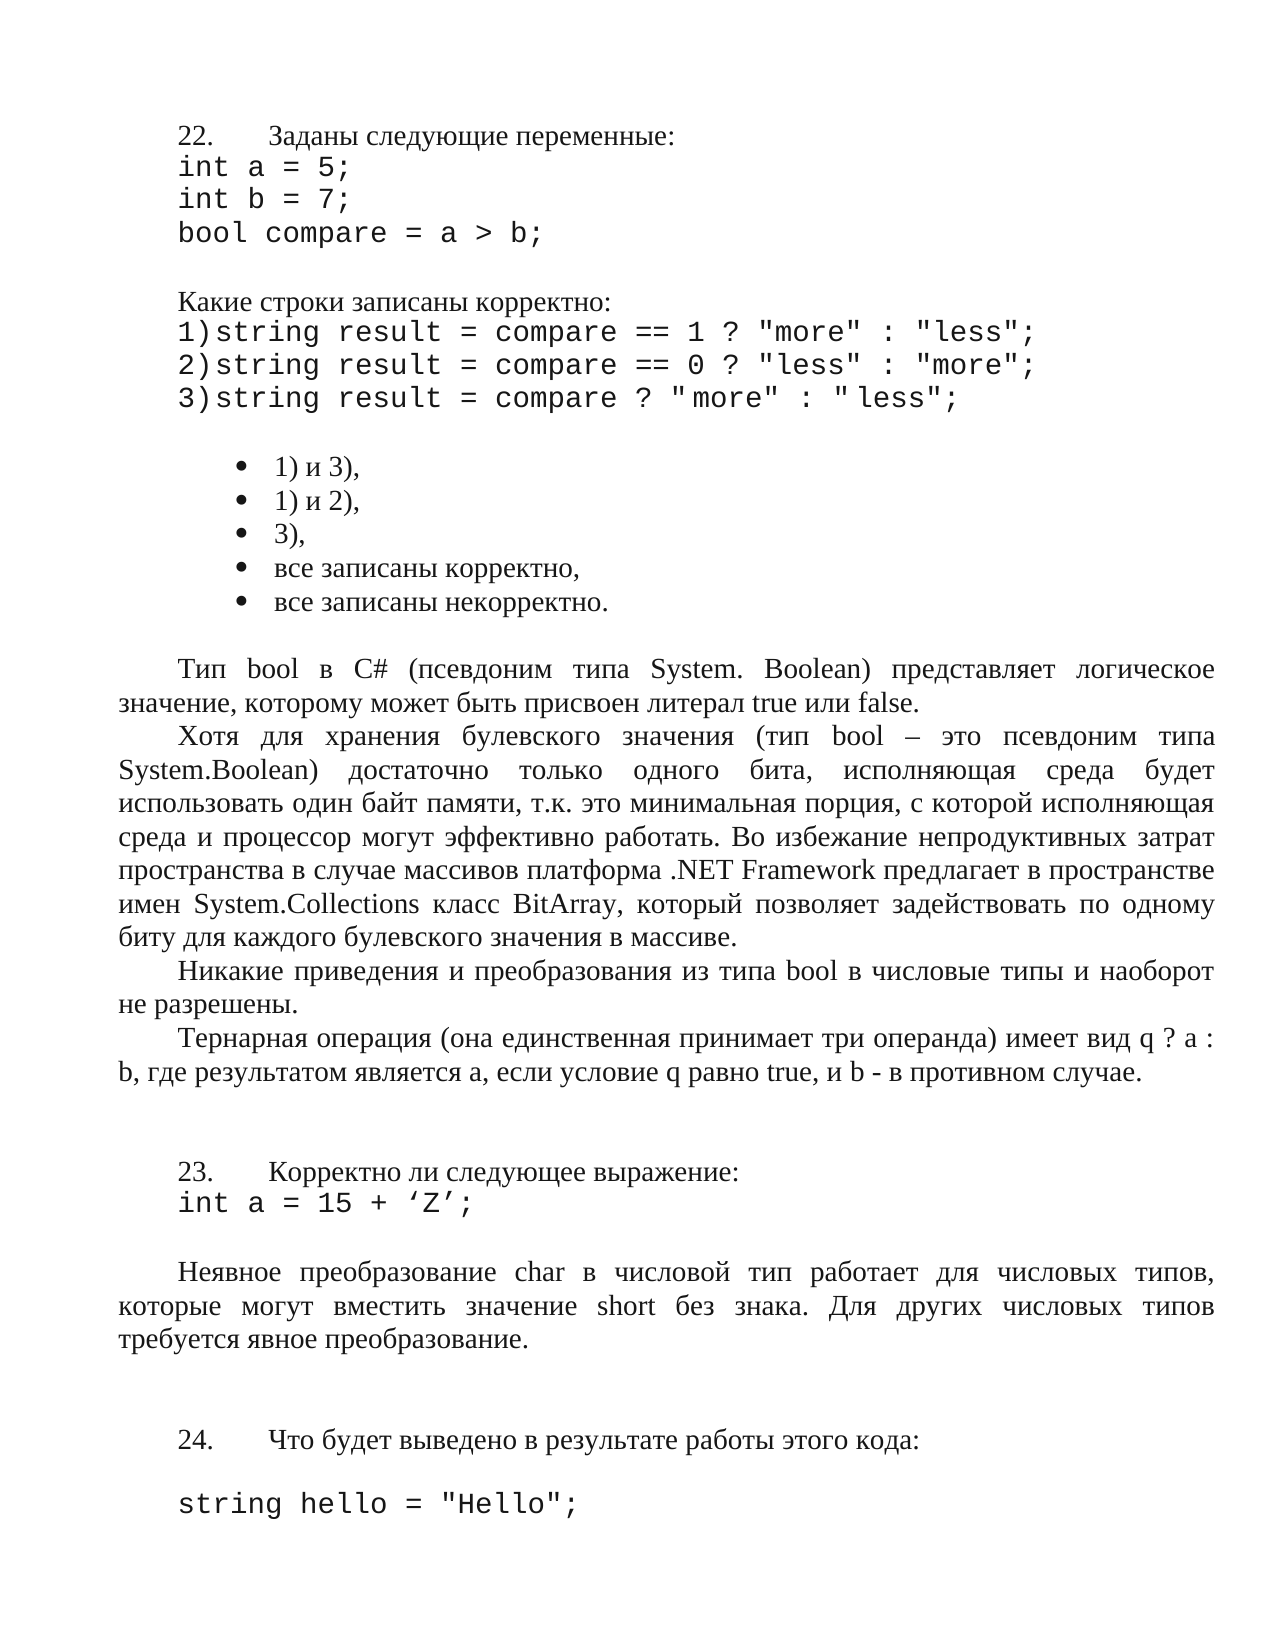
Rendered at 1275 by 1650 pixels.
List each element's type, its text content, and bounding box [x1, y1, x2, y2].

text Тип bool в С# (псевдоним типа System. Boolean) представляет логическое значение, которому может быть присвоен литерал true или false. [118, 651, 1216, 718]
text int a = 5; [118, 152, 1216, 185]
list Корректно ли следующее выражение: [118, 1154, 1216, 1188]
text bool compare = a > b; [118, 218, 1216, 251]
list string result = compare == 1 ? "more" : "less"; [177, 317, 1216, 350]
list Что будет выведено в результате работы этого кода: [118, 1422, 1216, 1456]
text int b = 7; [118, 185, 1216, 218]
text Какие строки записаны корректно: [118, 284, 1216, 317]
list все записаны корректно, [236, 550, 1216, 584]
list string result = compare == 0 ? "less" : "more"; [177, 350, 1216, 383]
text Никакие приведения и преобразования из типа bool в числовые типы и наоборот не разрешены. [118, 953, 1216, 1020]
text int a = 15 + ‘Z’; [118, 1188, 1216, 1221]
text Тернарная операция (она единственная принимает три операнда) имеет вид q ? а : b, где результатом является а, если условие q равно true, и b - в противном случае. [118, 1020, 1216, 1087]
text Хотя для хранения булевского значения (тип bool – это псевдоним типа System.Boolean) достаточно только одного бита, исполняющая среда будет использовать один байт памяти, т.к. это минимальная порция, с которой исполняющая среда и процессор могут эффективно работать. Во избежание непродуктивных затрат пространства в случае массивов платформа .NET Framework предлагает в пространстве имен System.Collections класс BitArray, который позволяет задействовать по одному биту для каждого булевского значения в массиве. [118, 718, 1216, 953]
text string hello = "Hello"; [118, 1489, 1216, 1522]
list string result = compare ? " more" : " less"; [177, 383, 1216, 416]
list 1) и 3), [236, 449, 1216, 483]
list все записаны некорректно. [236, 584, 1216, 618]
list 1) и 2), [236, 483, 1216, 517]
list 3), [236, 517, 1216, 550]
text Неявное преобразование char в числовой тип работает для числовых типов, которые могут вместить значение short без знака. Для других числовых типов требуется явное преобразование. [118, 1254, 1216, 1355]
list Заданы следующие переменные: [118, 118, 1216, 152]
